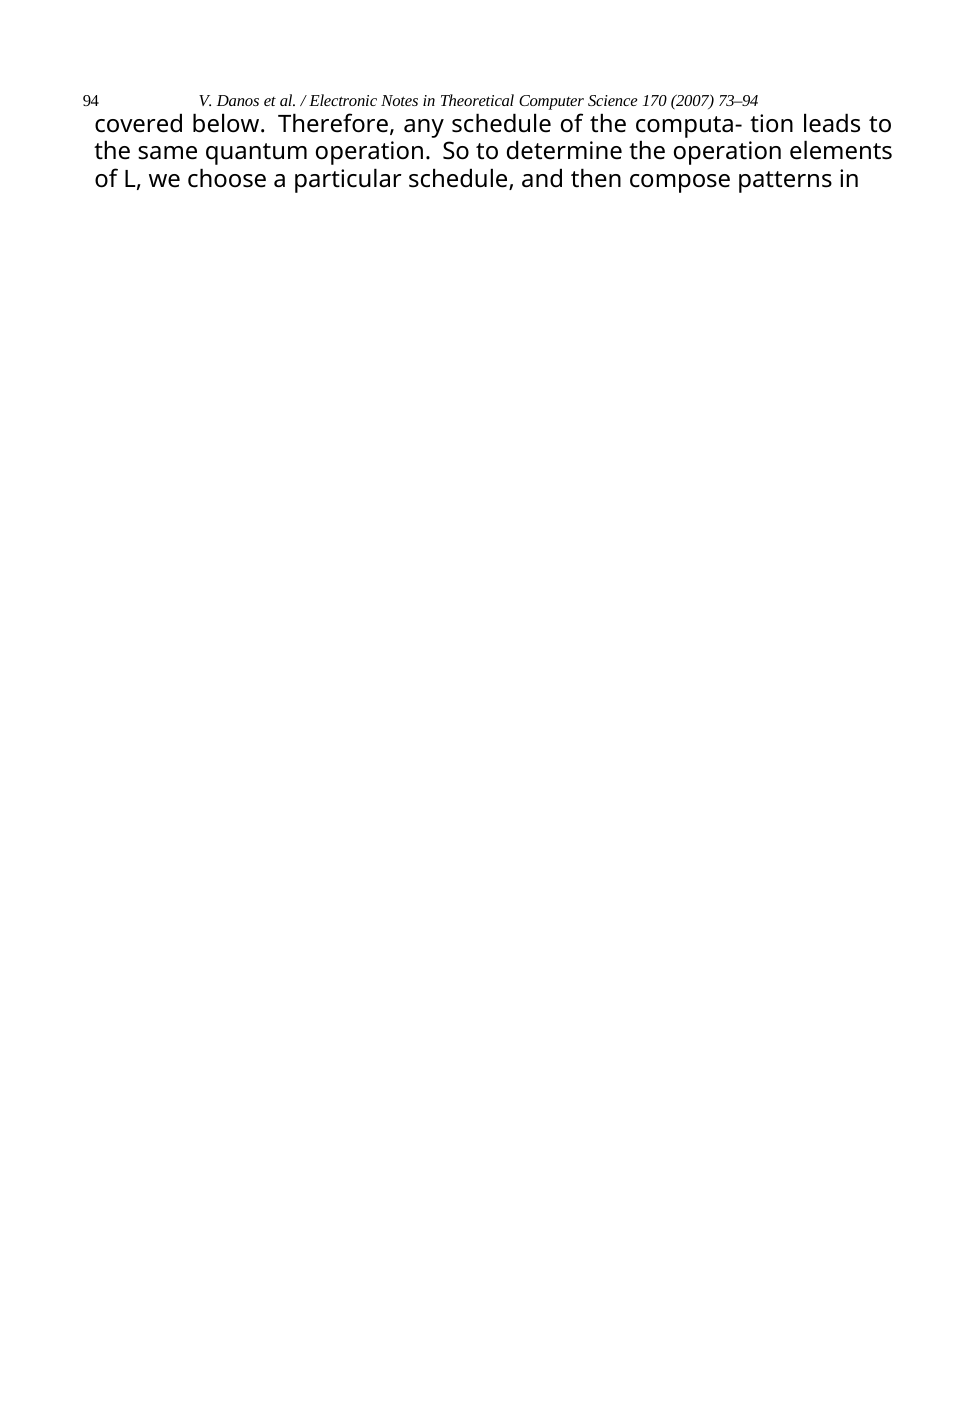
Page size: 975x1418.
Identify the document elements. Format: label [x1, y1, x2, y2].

text [94, 110, 893, 195]
